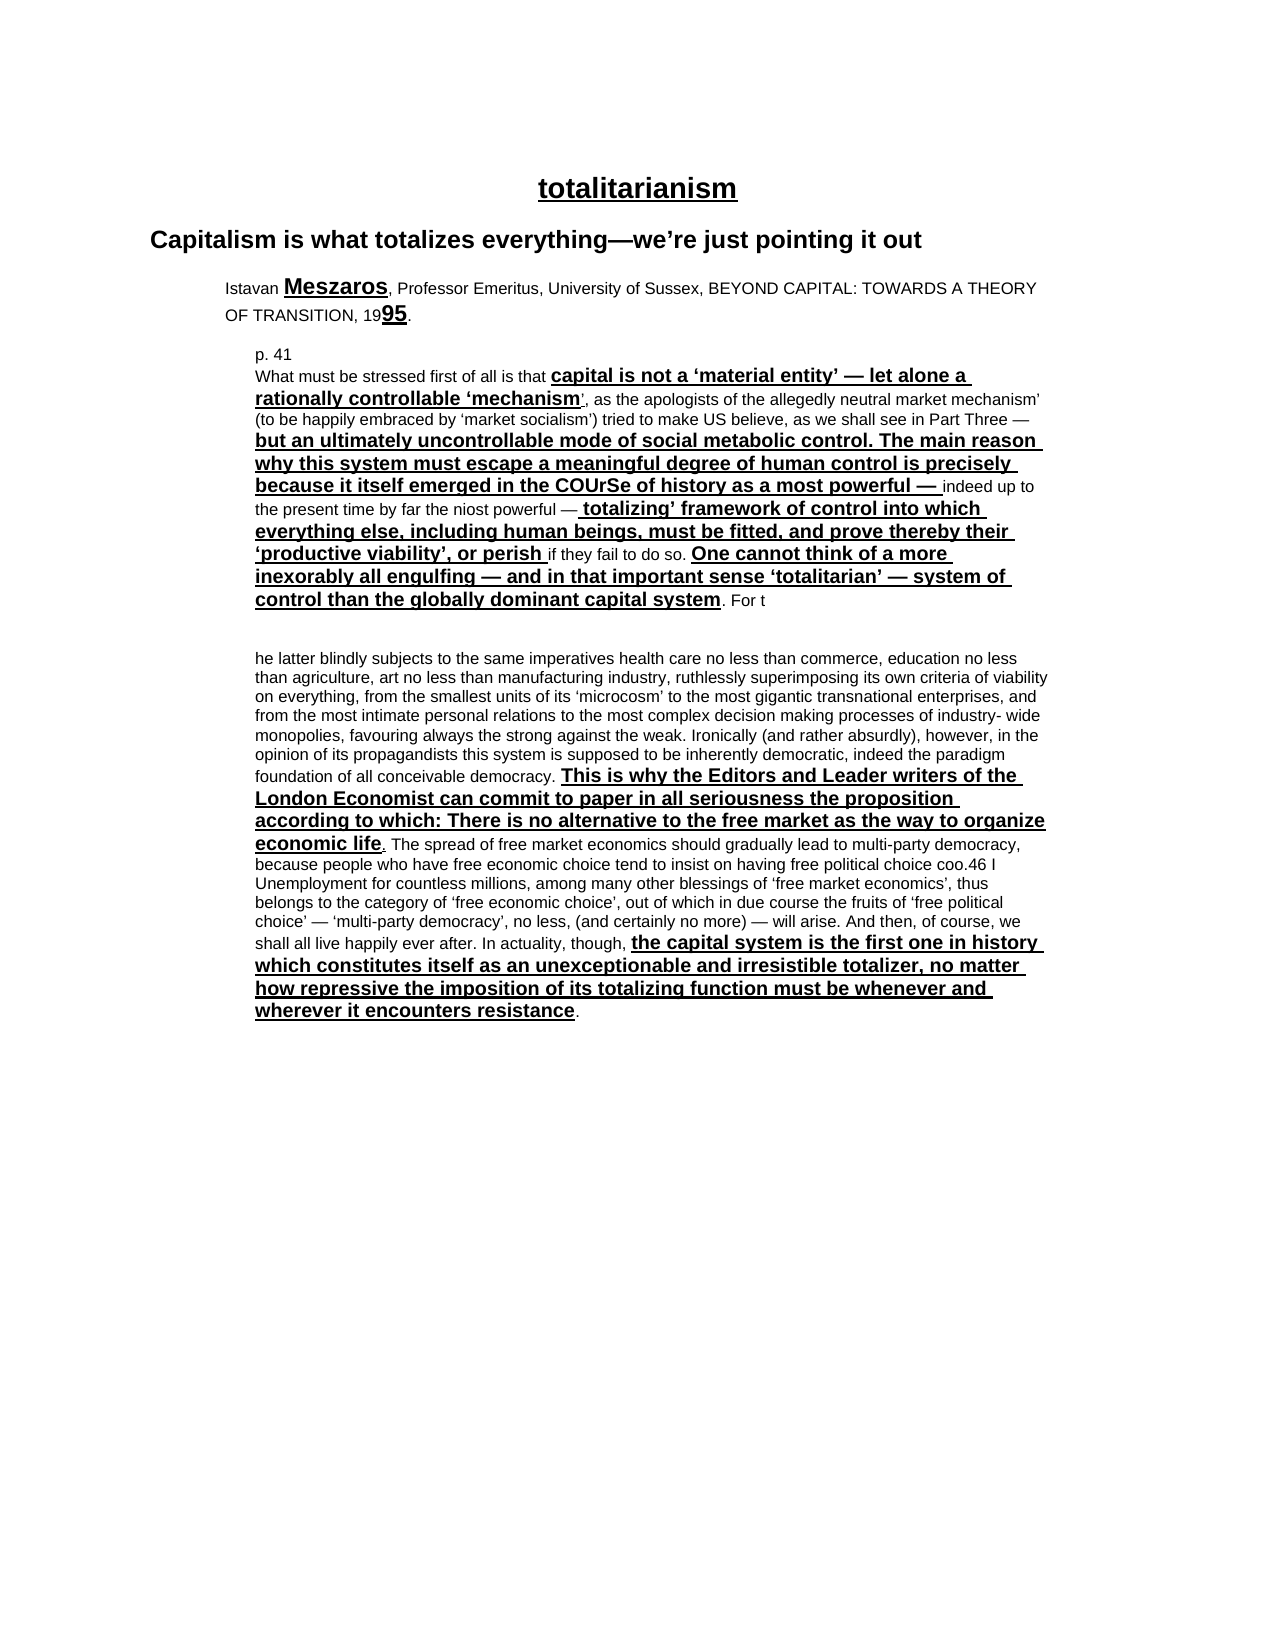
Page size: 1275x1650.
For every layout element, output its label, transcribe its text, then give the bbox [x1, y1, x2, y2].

subtitle totalitarianism [150, 171, 1125, 204]
text he latter blindly subjects to the same imperatives health care no less than commerce, education no less than agriculture, art no less than manufacturing industry, ruthlessly superimposing its own criteria of viability on everything, from the smallest units of its ‘microcosm’ to the most gigantic transnational enterprises, and from the most intimate personal relations to the most complex decision making processes of industry- wide monopolies, favouring always the strong against the weak. Ironically (and rather absurdly), however, in the opinion of its propagandists this system is supposed to be inherently democratic, indeed the paradigm foundation of all conceivable democracy. This is why the Editors and Leader writers of the London Economist can commit to paper in all seriousness the proposition according to which: There is no alternative to the free market as the way to organize economic life. The spread of free market economics should gradually lead to multi-party democracy, because people who have free economic choice tend to insist on having free political choice coo.46 I Unemployment for countless millions, among many other blessings of ‘free market economics’, thus belongs to the category of ‘free economic choice’, out of which in due course the fruits of ‘free political choice’ — ‘multi-party democracy’, no less, (and certainly no more) — will arise. And then, of course, we shall all live happily ever after. In actuality, though, the capital system is the first one in history which constitutes itself as an unexceptionable and irresistible totalizer, no matter how repressive the imposition of its totalizing function must be whenever and wherever it encounters resistance. [255, 649, 1050, 1022]
text What must be stressed first of all is that capital is not a ‘material entity’ — let alone a rationally controllable ‘mechanism’, as the apologists of the allegedly neutral market mechanism’ (to be happily embraced by ‘market socialism’) tried to make US believe, as we shall see in Part Three — but an ultimately uncontrollable mode of social metabolic control. The main reason why this system must escape a meaningful degree of human control is precisely because it itself emerged in the COUrSe of history as a most powerful — indeed up to the present time by far the niost powerful — totalizing’ framework of control into which everything else, including human beings, must be fitted, and prove thereby their ‘productive viability’, or perish if they fail to do so. One cannot think of a more inexorably all engulfing — and in that important sense ‘totalitarian’ — system of control than the globally dominant capital system. For t [255, 364, 1050, 610]
subtitle Capitalism is what totalizes everything—we’re just pointing it out [150, 225, 1125, 254]
text p. 41 [255, 345, 1050, 364]
text Istavan Meszaros, Professor Emeritus, University of Sussex, BEYOND CAPITAL: TOWARDS A THEORY OF TRANSITION, 1995. [225, 273, 1050, 326]
